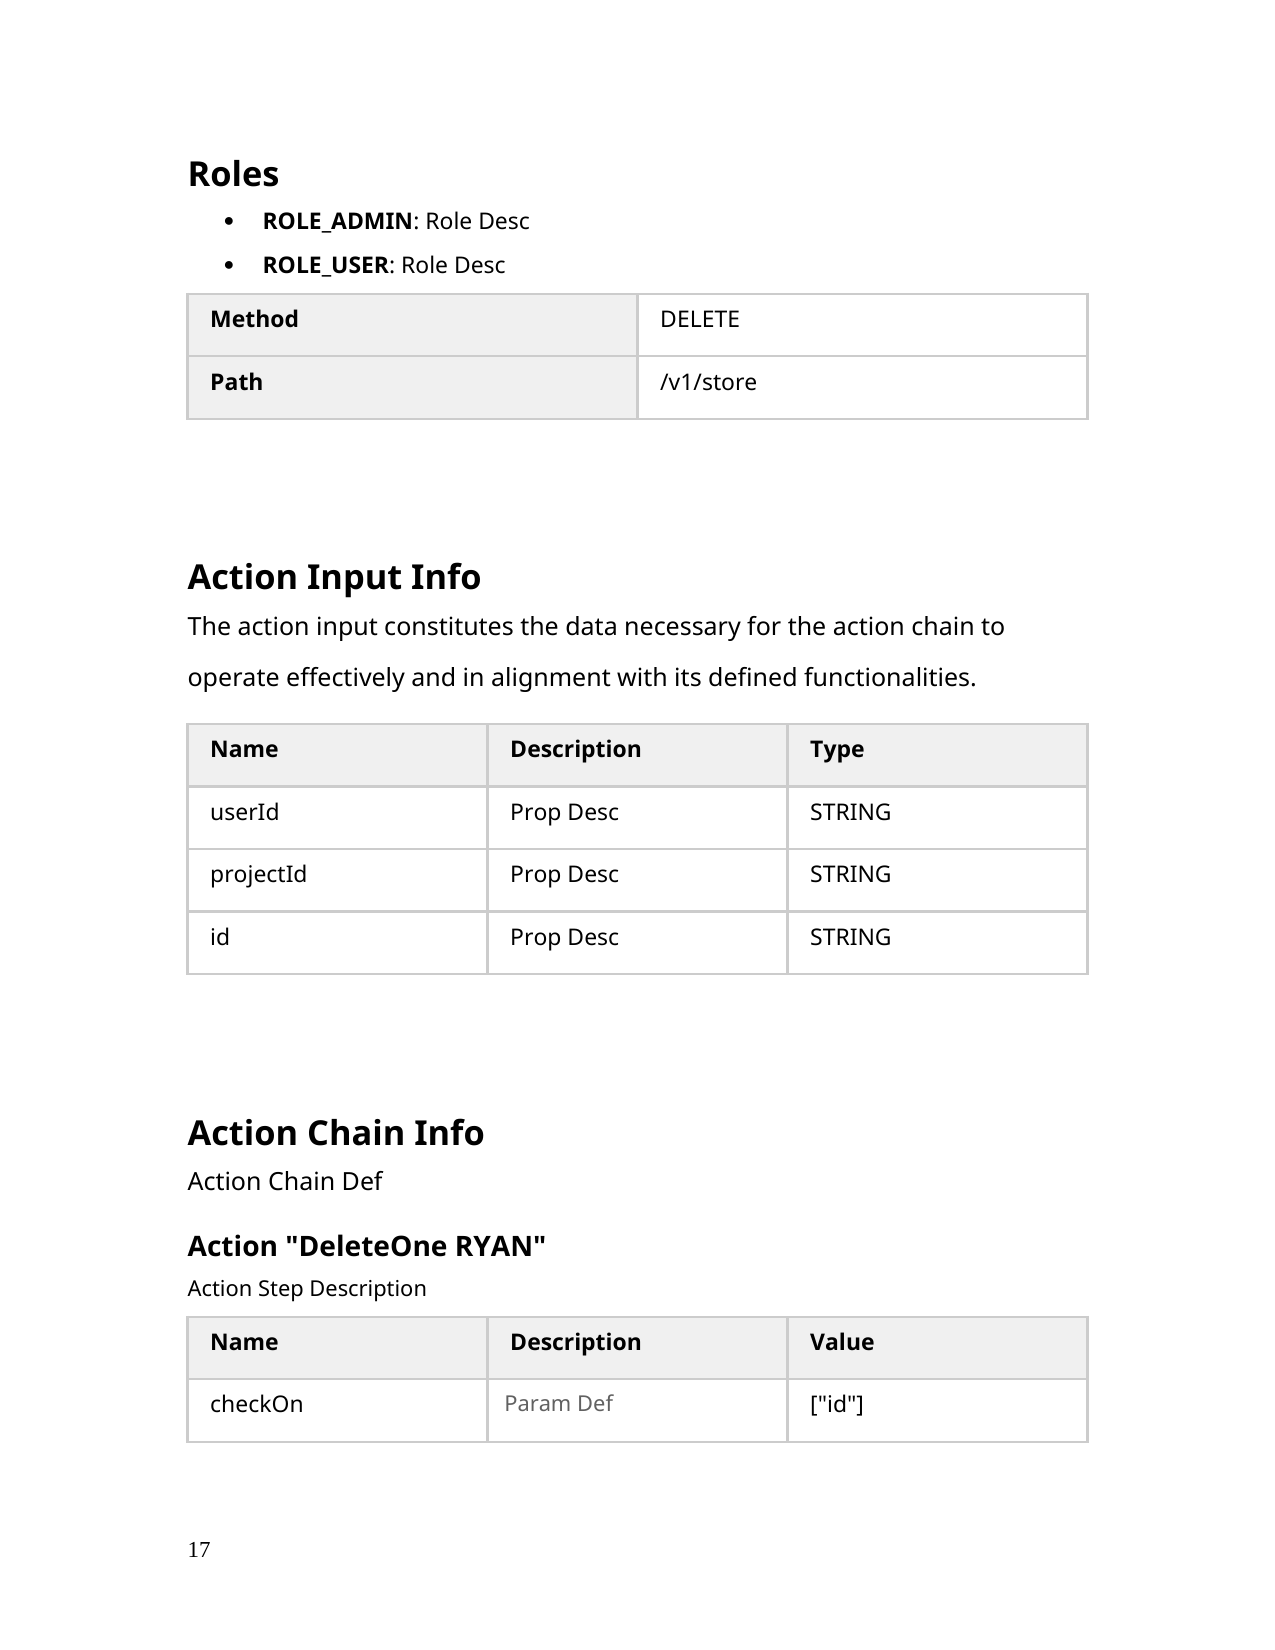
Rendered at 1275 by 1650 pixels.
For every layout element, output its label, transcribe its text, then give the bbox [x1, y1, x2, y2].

table_cell ["id"] [789, 1380, 1086, 1441]
table_header Method [189, 295, 636, 355]
table_cell projectId [189, 850, 486, 910]
table_header Type [789, 725, 1086, 785]
text The action input constitutes the data necessary for the action chain to operate effectively and in alignment with its defined functionalities. [187, 608, 1087, 693]
table_header Name [189, 1318, 486, 1378]
subtitle Action Chain Info [187, 1108, 1087, 1155]
table_cell id [189, 913, 486, 973]
table_cell Prop Desc [489, 850, 786, 910]
list ROLE_USER: Role Desc [225, 249, 1087, 280]
table_cell STRING [789, 788, 1086, 848]
table_cell Path [189, 357, 636, 418]
table_header Value [789, 1318, 1086, 1378]
text Action Chain Def [187, 1163, 1087, 1197]
table_cell userId [189, 788, 486, 848]
list ROLE_ADMIN: Role Desc [225, 205, 1087, 236]
table_cell checkOn [189, 1380, 486, 1441]
table_cell Prop Desc [489, 788, 786, 848]
table_cell STRING [789, 850, 1086, 910]
table_header Description [489, 725, 786, 785]
subtitle Roles [187, 150, 1087, 197]
table_header DELETE [639, 295, 1086, 355]
subtitle Action Input Info [187, 553, 1087, 600]
text Action Step Description [187, 1273, 1087, 1303]
subtitle Action "DeleteOne RYAN" [187, 1227, 1087, 1265]
table_cell /v1/store [639, 357, 1086, 418]
table_header Description [489, 1318, 786, 1378]
table_header Name [189, 725, 486, 785]
table_cell Prop Desc [489, 913, 786, 973]
table_cell STRING [789, 913, 1086, 973]
table_cell Param Def [489, 1380, 786, 1441]
